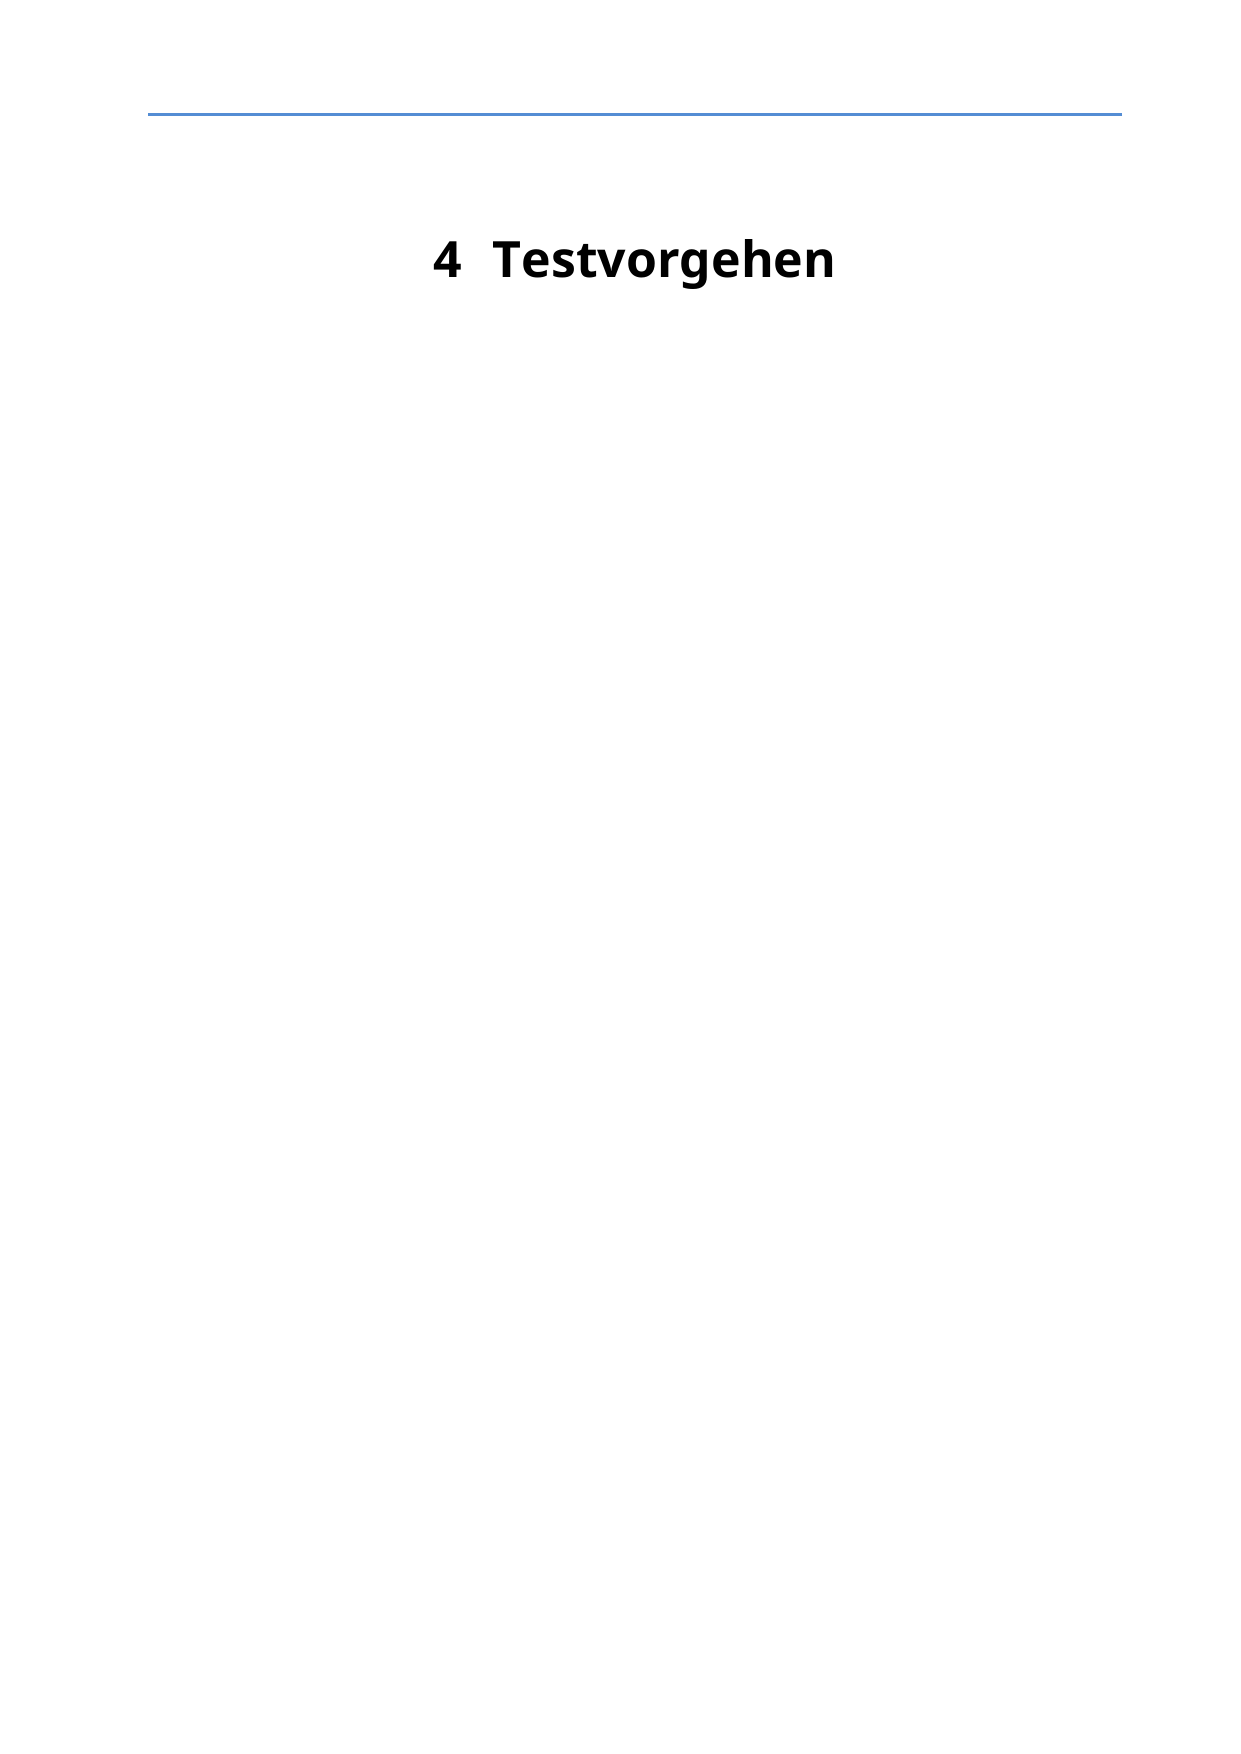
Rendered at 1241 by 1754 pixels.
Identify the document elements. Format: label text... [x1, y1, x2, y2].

subtitle Testvorgehen [148, 224, 1122, 292]
